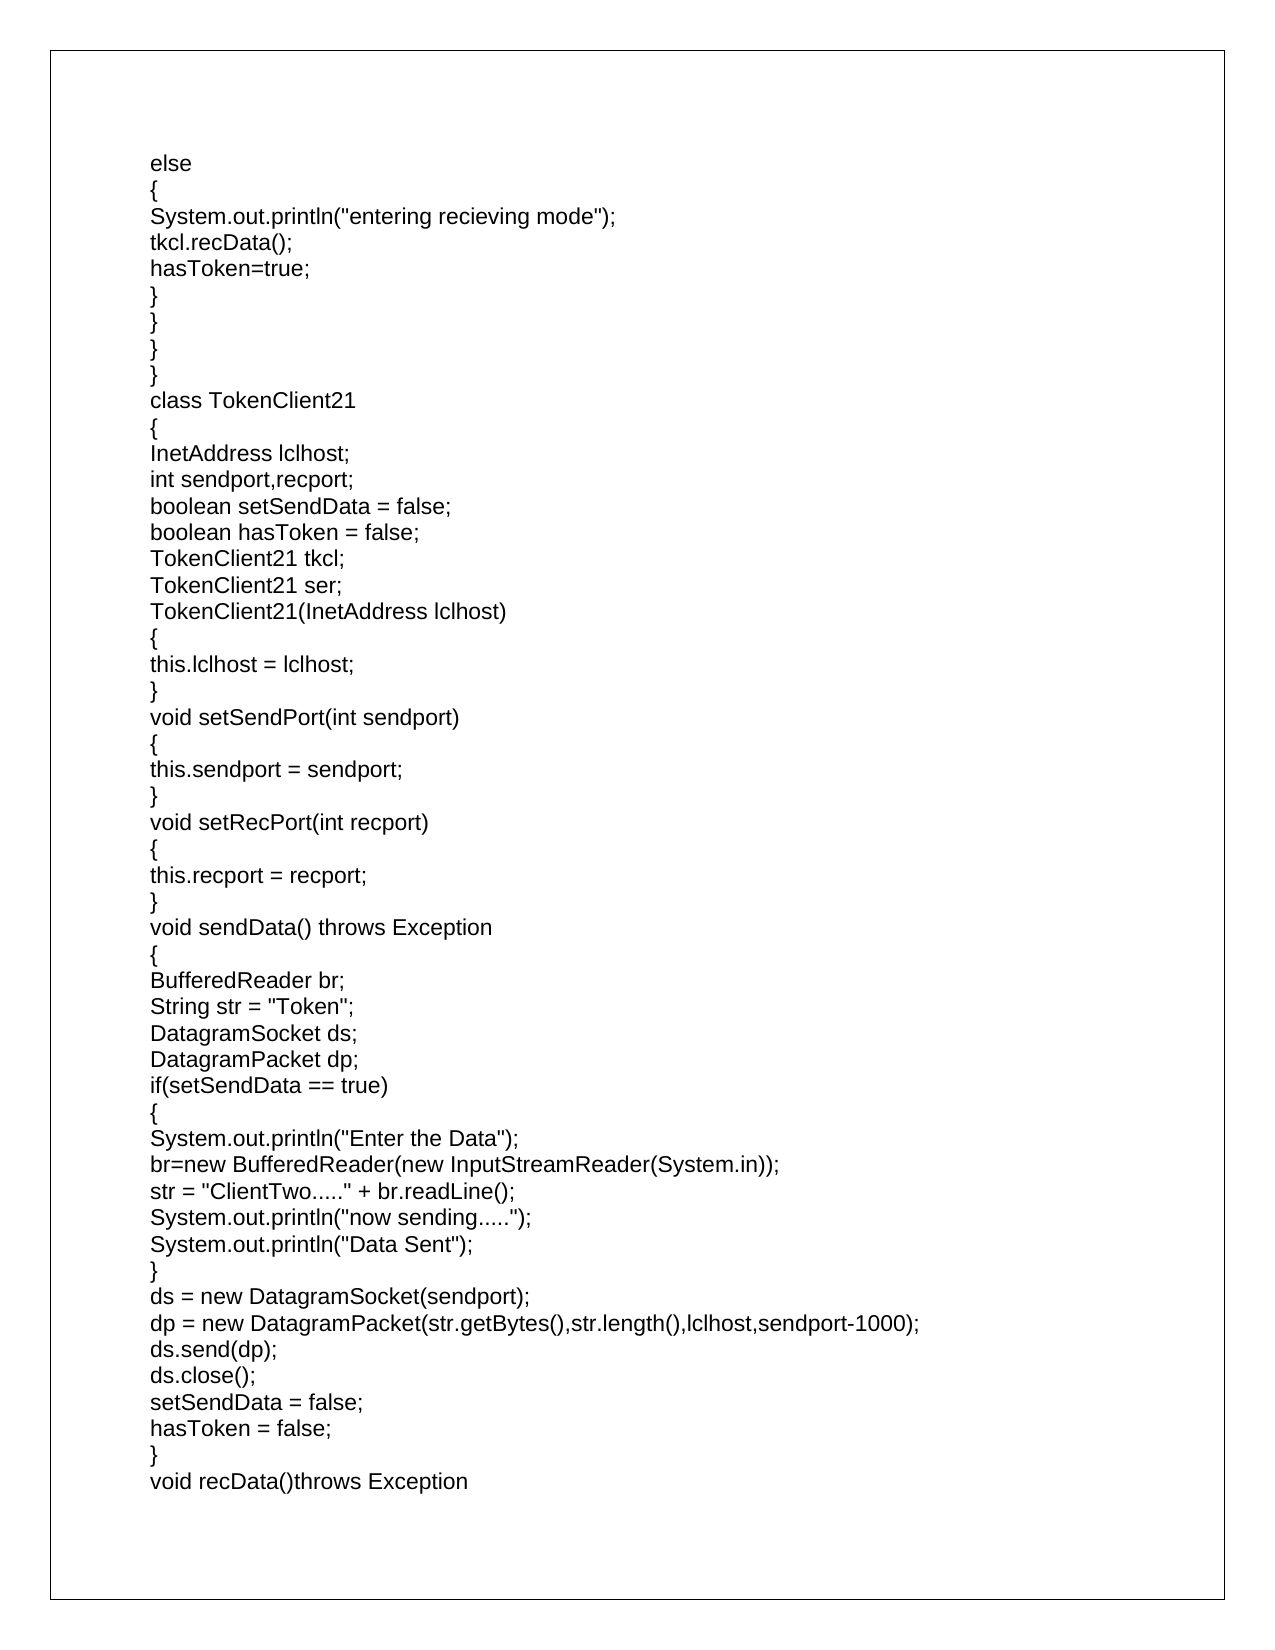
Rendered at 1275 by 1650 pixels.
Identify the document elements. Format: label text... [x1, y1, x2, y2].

text System.out.println("Data Sent"); [150, 1231, 1125, 1257]
text this.lclhost = lclhost; [150, 651, 1125, 677]
text void recData()throws Exception [150, 1468, 1125, 1494]
text dp = new DatagramPacket(str.getBytes(),str.length(),lclhost,sendport-1000); [150, 1309, 1125, 1336]
text { [150, 1099, 1125, 1125]
text BufferedReader br; [150, 967, 1125, 993]
text this.sendport = sendport; [150, 756, 1125, 782]
text ds = new DatagramSocket(sendport); [150, 1283, 1125, 1309]
text else [150, 150, 1125, 176]
text void setSendPort(int sendport) [150, 703, 1125, 730]
text void sendData() throws Exception [150, 914, 1125, 941]
text str = "ClientTwo....." + br.readLine(); [150, 1178, 1125, 1204]
text boolean setSendData = false; [150, 493, 1125, 519]
text System.out.println("now sending....."); [150, 1204, 1125, 1231]
text } [150, 1257, 1125, 1283]
text this.recport = recport; [150, 862, 1125, 888]
text void setRecPort(int recport) [150, 809, 1125, 835]
text } [150, 1441, 1125, 1468]
text TokenClient21 tkcl; [150, 545, 1125, 572]
text TokenClient21 ser; [150, 572, 1125, 598]
text } [150, 677, 1125, 703]
text { [150, 176, 1125, 203]
text System.out.println("entering recieving mode"); [150, 203, 1125, 229]
text boolean hasToken = false; [150, 519, 1125, 545]
text { [150, 413, 1125, 440]
text } [150, 308, 1125, 334]
text tkcl.recData(); [150, 229, 1125, 255]
text br=new BufferedReader(new InputStreamReader(System.in)); [150, 1151, 1125, 1178]
text hasToken=true; [150, 255, 1125, 282]
text { [150, 941, 1125, 967]
text ds.close(); [150, 1362, 1125, 1389]
text int sendport,recport; [150, 466, 1125, 493]
text String str = "Token"; [150, 993, 1125, 1020]
text } [150, 334, 1125, 361]
text ds.send(dp); [150, 1336, 1125, 1362]
text hasToken = false; [150, 1415, 1125, 1441]
text } [150, 782, 1125, 809]
text DatagramPacket dp; [150, 1046, 1125, 1072]
text DatagramSocket ds; [150, 1020, 1125, 1046]
text { [150, 730, 1125, 756]
text { [150, 624, 1125, 651]
text class TokenClient21 [150, 387, 1125, 413]
text if(setSendData == true) [150, 1072, 1125, 1099]
text setSendData = false; [150, 1389, 1125, 1415]
text } [150, 888, 1125, 914]
text InetAddress lclhost; [150, 440, 1125, 466]
text } [150, 361, 1125, 387]
text } [150, 282, 1125, 308]
text System.out.println("Enter the Data"); [150, 1125, 1125, 1151]
text TokenClient21(InetAddress lclhost) [150, 598, 1125, 624]
text { [150, 835, 1125, 862]
